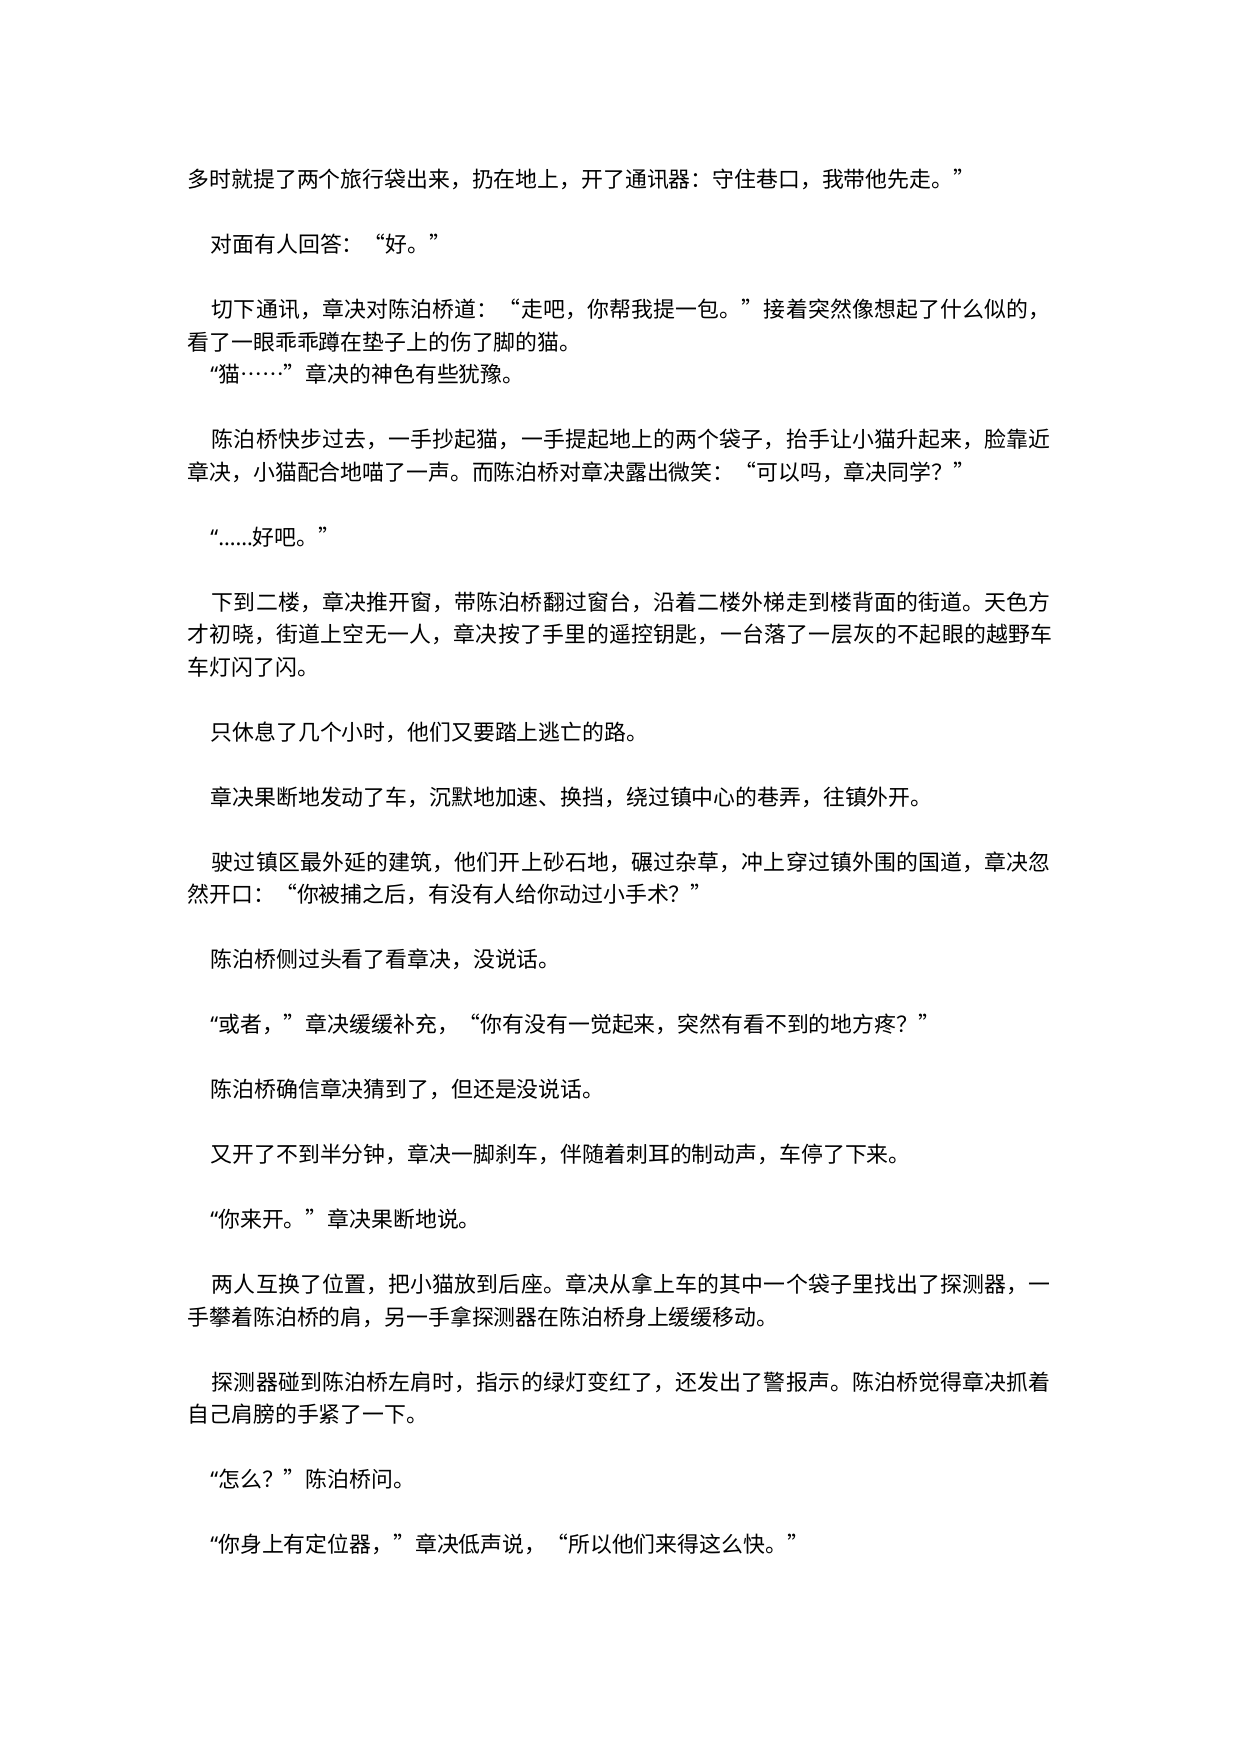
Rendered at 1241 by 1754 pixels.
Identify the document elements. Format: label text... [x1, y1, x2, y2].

text 两人互换了位置，把小猫放到后座。章决从拿上车的其中一个袋子里找出了探测器，一手攀着陈泊桥的肩，另一手拿探测器在陈泊桥身上缓缓移动。 [187, 1267, 1053, 1332]
text 探测器碰到陈泊桥左肩时，指示的绿灯变红了，还发出了警报声。陈泊桥觉得章决抓着自己肩膀的手紧了一下。 [187, 1364, 1053, 1429]
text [187, 162, 1053, 194]
text 切下通讯，章决对陈泊桥道：“走吧，你帮我提一包。”接着突然像想起了什么似的，看了一眼乖乖蹲在垫子上的伤了脚的猫。 [187, 292, 1053, 357]
text 陈泊桥快步过去，一手抄起猫，一手提起地上的两个袋子，抬手让小猫升起来，脸靠近章决，小猫配合地喵了一声。而陈泊桥对章决露出微笑：“可以吗，章决同学？” [187, 422, 1053, 487]
text 陈泊桥侧过头看了看章决，没说话。 [187, 942, 1053, 974]
text “……好吧。” [187, 519, 1053, 552]
text 又开了不到半分钟，章决一脚刹车，伴随着刺耳的制动声，车停了下来。 [187, 1137, 1053, 1169]
text 章决果断地发动了车，沉默地加速、换挡，绕过镇中心的巷弄，往镇外开。 [187, 779, 1053, 812]
text 陈泊桥确信章决猜到了，但还是没说话。 [187, 1072, 1053, 1104]
text 下到二楼，章决推开窗，带陈泊桥翻过窗台，沿着二楼外梯走到楼背面的街道。天色方才初晓，街道上空无一人，章决按了手里的遥控钥匙，一台落了一层灰的不起眼的越野车车灯闪了闪。 [187, 584, 1053, 682]
text 对面有人回答：“好。” [187, 227, 1053, 259]
text 只休息了几个小时，他们又要踏上逃亡的路。 [187, 714, 1053, 747]
text “或者，”章决缓缓补充，“你有没有一觉起来，突然有看不到的地方疼？” [187, 1007, 1053, 1039]
text 驶过镇区最外延的建筑，他们开上砂石地，碾过杂草，冲上穿过镇外围的国道，章决忽然开口：“你被捕之后，有没有人给你动过小手术？” [187, 844, 1053, 909]
text “怎么？”陈泊桥问。 [187, 1462, 1053, 1494]
text “你身上有定位器，”章决低声说，“所以他们来得这么快。” [187, 1527, 1053, 1559]
text “猫……”章决的神色有些犹豫。 [187, 357, 1053, 389]
text “你来开。”章决果断地说。 [187, 1202, 1053, 1234]
